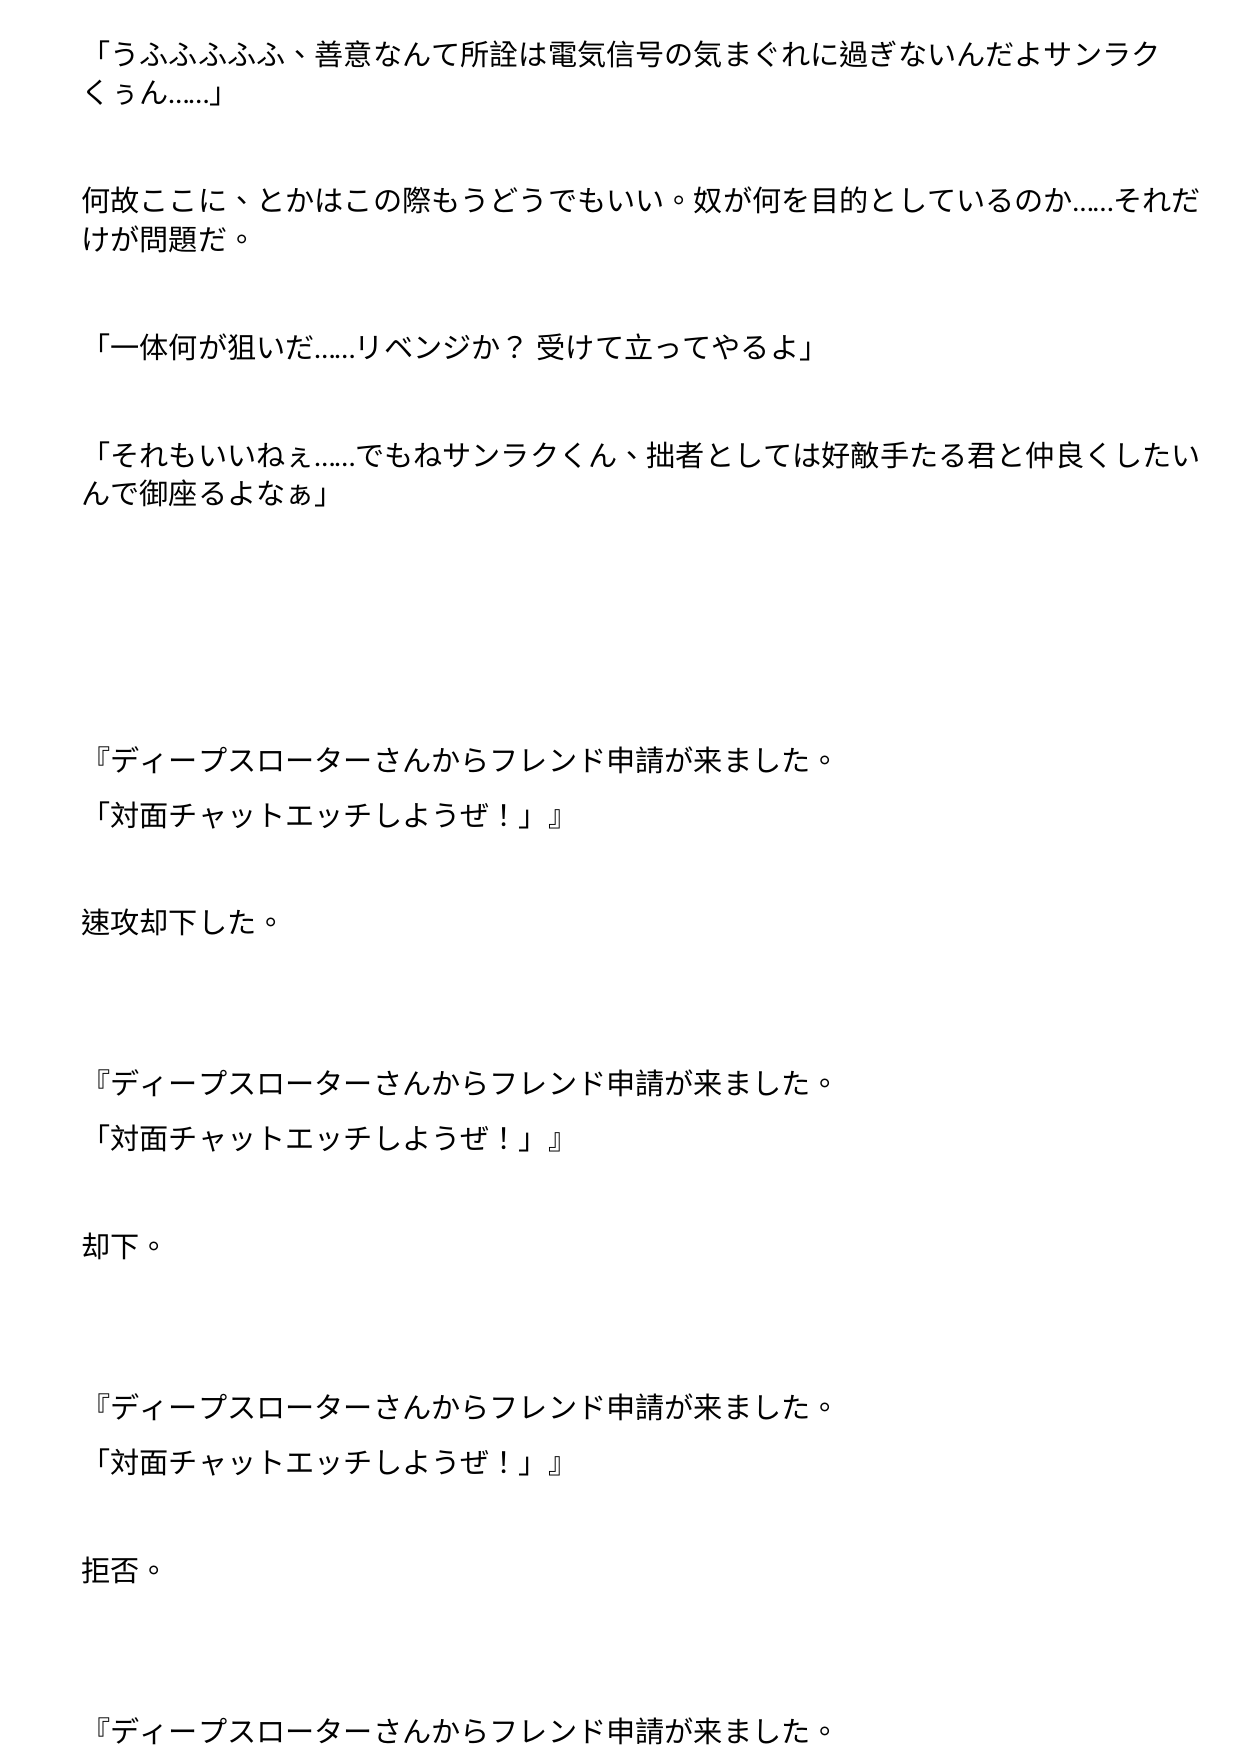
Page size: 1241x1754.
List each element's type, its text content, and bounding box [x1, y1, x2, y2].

text 『ディープスローターさんからフレンド申請が来ました。 [81, 743, 1215, 778]
text 『ディープスローターさんからフレンド申請が来ました。 [81, 1066, 1215, 1102]
text 「それもいいねぇ……でもねサンラクくん、拙者としては好敵手たる君と仲良くしたいんで御座るよなぁ」 [81, 438, 1215, 512]
text 「対面チャットエッチしようぜ！」』 [81, 1121, 1215, 1157]
text 「対面チャットエッチしようぜ！」』 [81, 1445, 1215, 1481]
text 速攻却下した。 [81, 906, 1215, 941]
text 「一体何が狙いだ……リベンジか？ 受けて立ってやるよ」 [81, 330, 1215, 366]
text 却下。 [81, 1229, 1215, 1265]
text 『ディープスローターさんからフレンド申請が来ました。 [81, 1714, 1215, 1749]
text 「うふふふふふ、善意なんて所詮は電気信号の気まぐれに過ぎないんだよサンラクくぅん……」 [81, 37, 1215, 111]
text 何故ここに、とかはこの際もうどうでもいい。奴が何を目的としているのか……それだけが問題だ。 [81, 183, 1215, 258]
text 「対面チャットエッチしようぜ！」』 [81, 798, 1215, 833]
text 拒否。 [81, 1553, 1215, 1589]
text 『ディープスローターさんからフレンド申請が来ました。 [81, 1390, 1215, 1426]
